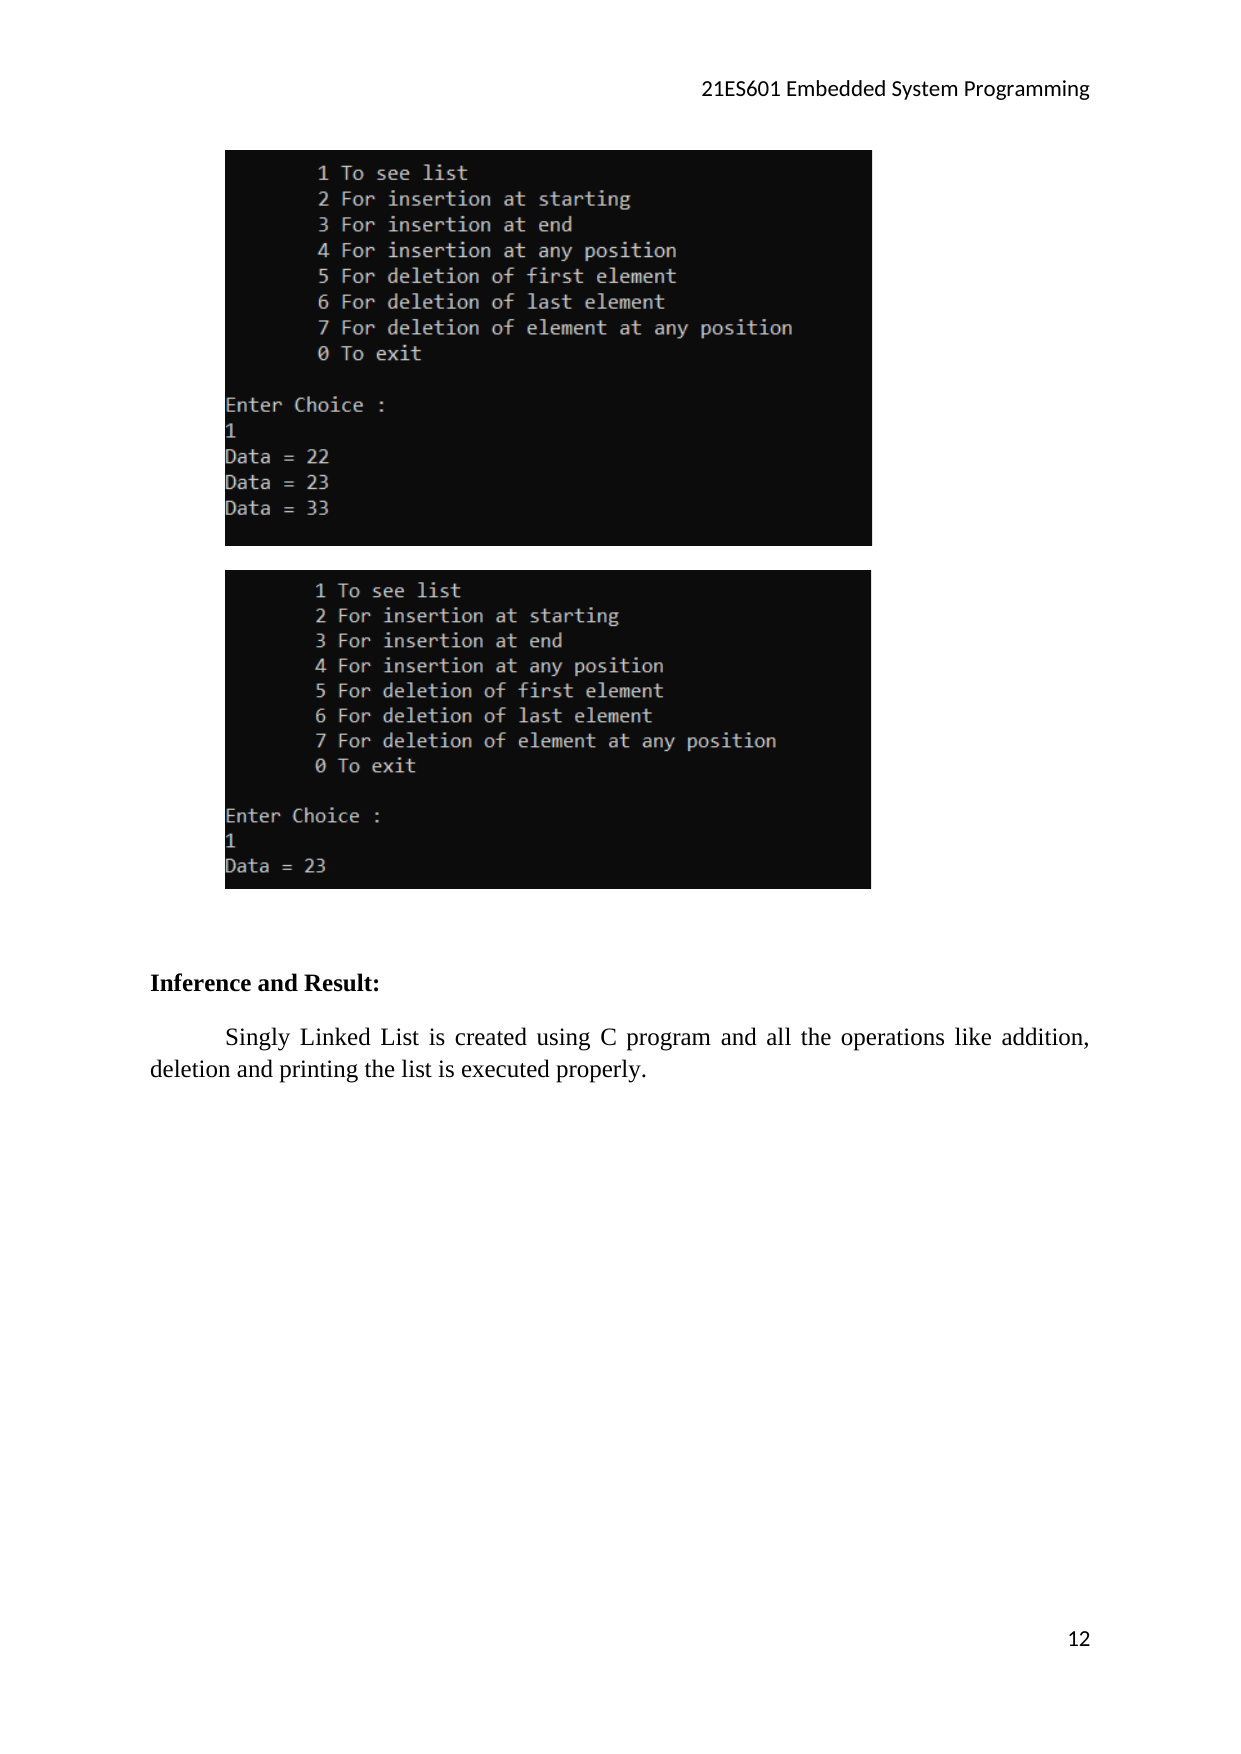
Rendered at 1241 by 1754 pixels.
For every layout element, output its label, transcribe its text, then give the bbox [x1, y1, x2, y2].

text Inference and Result: [150, 968, 1090, 996]
text Singly Linked List is created using C program and all the operations like addition, deletion and printing the list is executed properly. [150, 1022, 1090, 1083]
picture [225, 570, 872, 889]
picture [225, 150, 873, 546]
